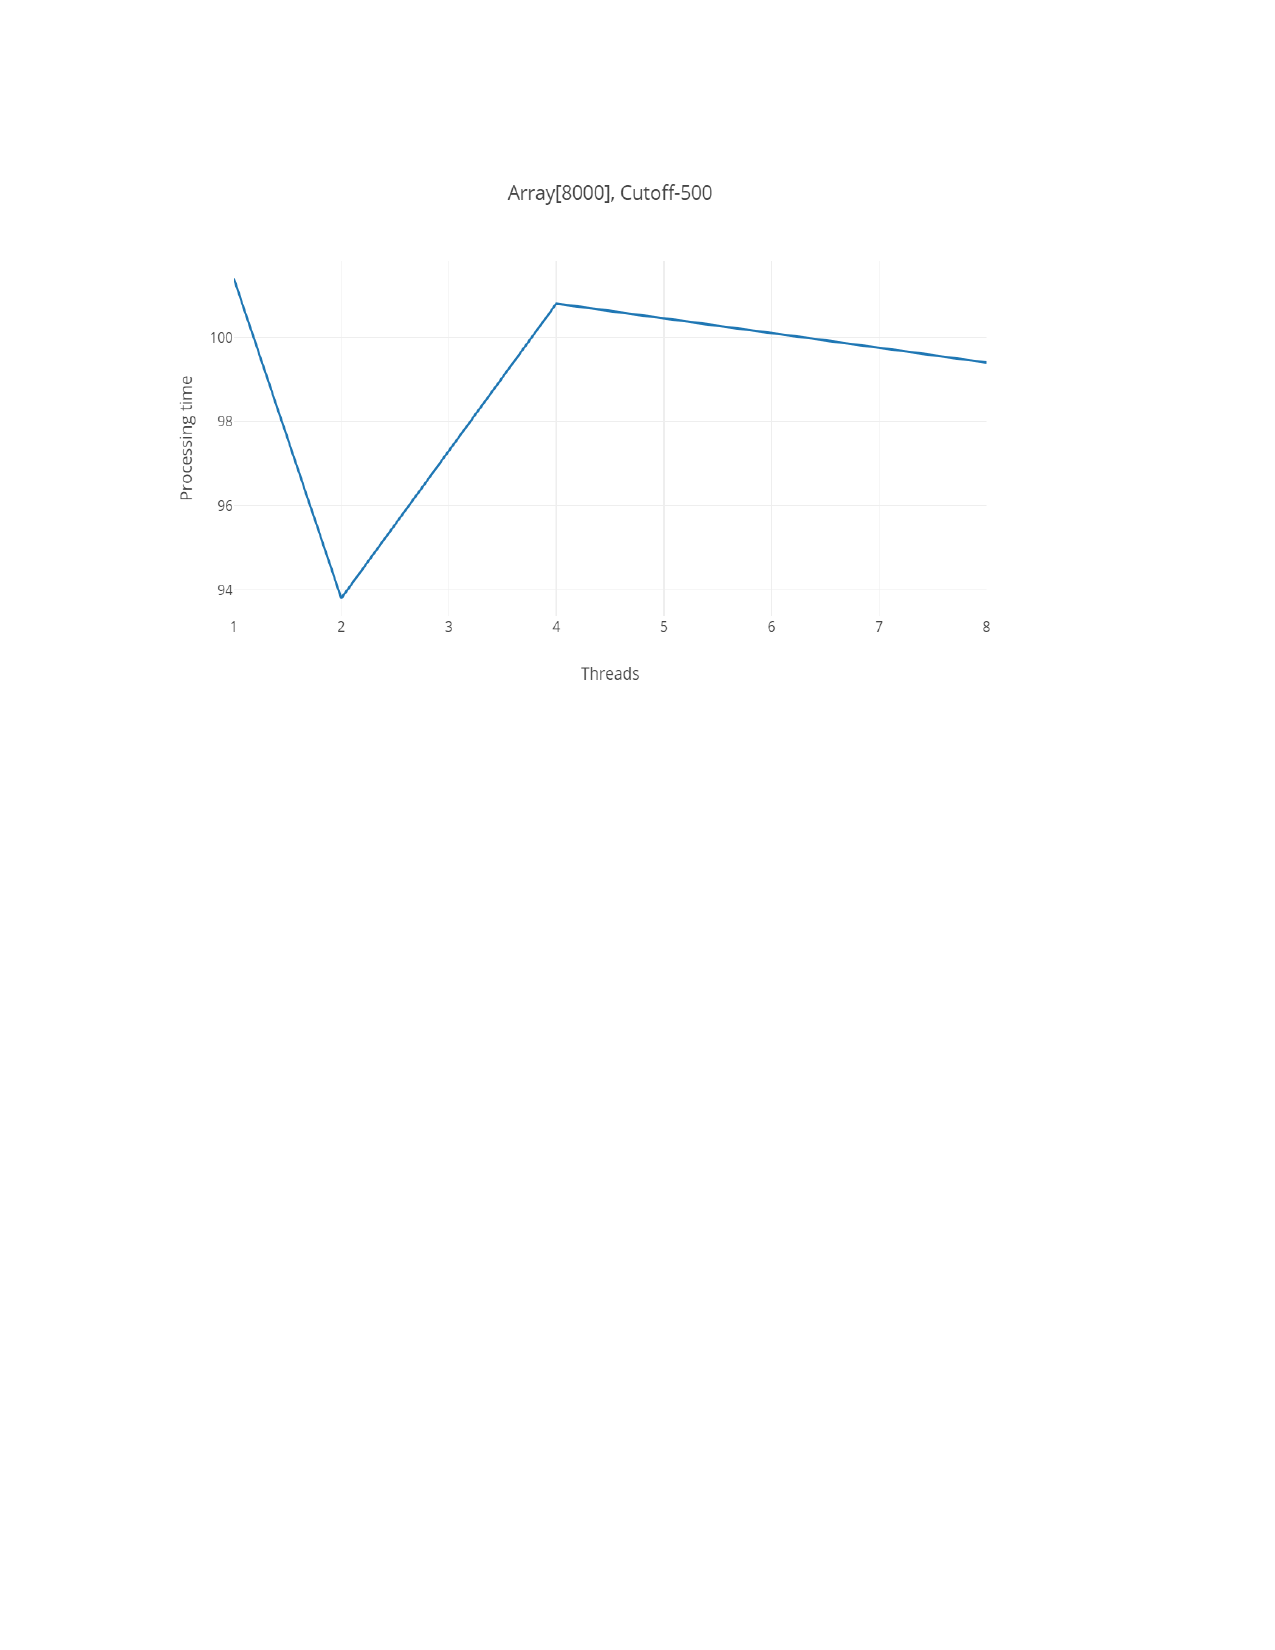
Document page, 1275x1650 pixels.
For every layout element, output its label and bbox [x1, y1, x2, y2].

picture [150, 150, 1074, 706]
